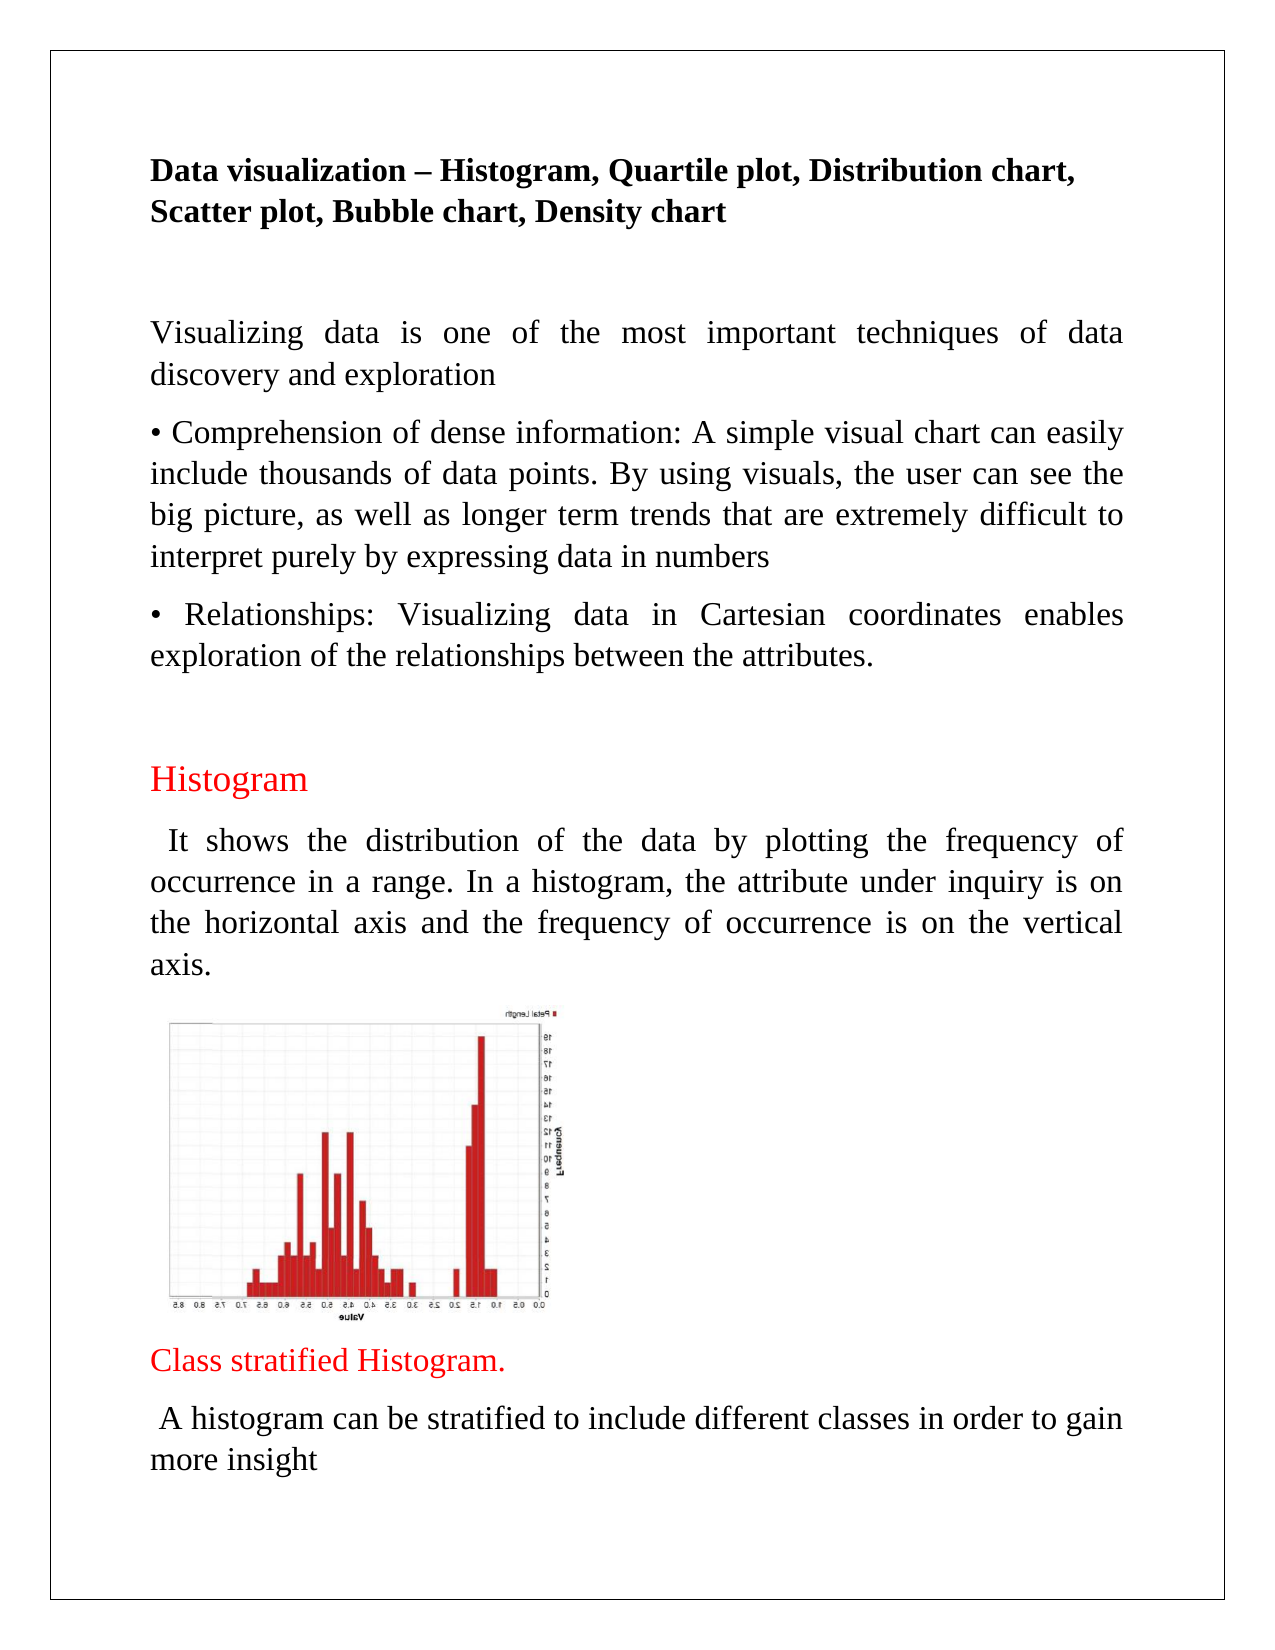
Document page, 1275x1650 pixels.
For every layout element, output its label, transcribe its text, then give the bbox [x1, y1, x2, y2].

text Class stratified Histogram. [150, 1340, 1125, 1379]
text • Relationships: Visualizing data in Cartesian coordinates enables exploration of the relationships between the attributes. [150, 594, 1125, 674]
text • Comprehension of dense information: A simple visual chart can easily include thousands of data points. By using visuals, the user can see the big picture, as well as longer term trends that are extremely difficult to interpret purely by expressing data in numbers [150, 412, 1125, 574]
picture [150, 1002, 568, 1322]
text It shows the distribution of the data by plotting the frequency of occurrence in a range. In a histogram, the attribute under inquiry is on the horizontal axis and the frequency of occurrence is on the vertical axis. [150, 820, 1125, 982]
text Visualizing data is one of the most important techniques of data discovery and exploration [150, 313, 1125, 392]
text Histogram [150, 757, 1125, 800]
text Data visualization – Histogram, Quartile plot, Distribution chart, Scatter plot, Bubble chart, Density chart [150, 150, 1125, 230]
text A histogram can be stratified to include different classes in order to gain more insight [150, 1398, 1125, 1478]
